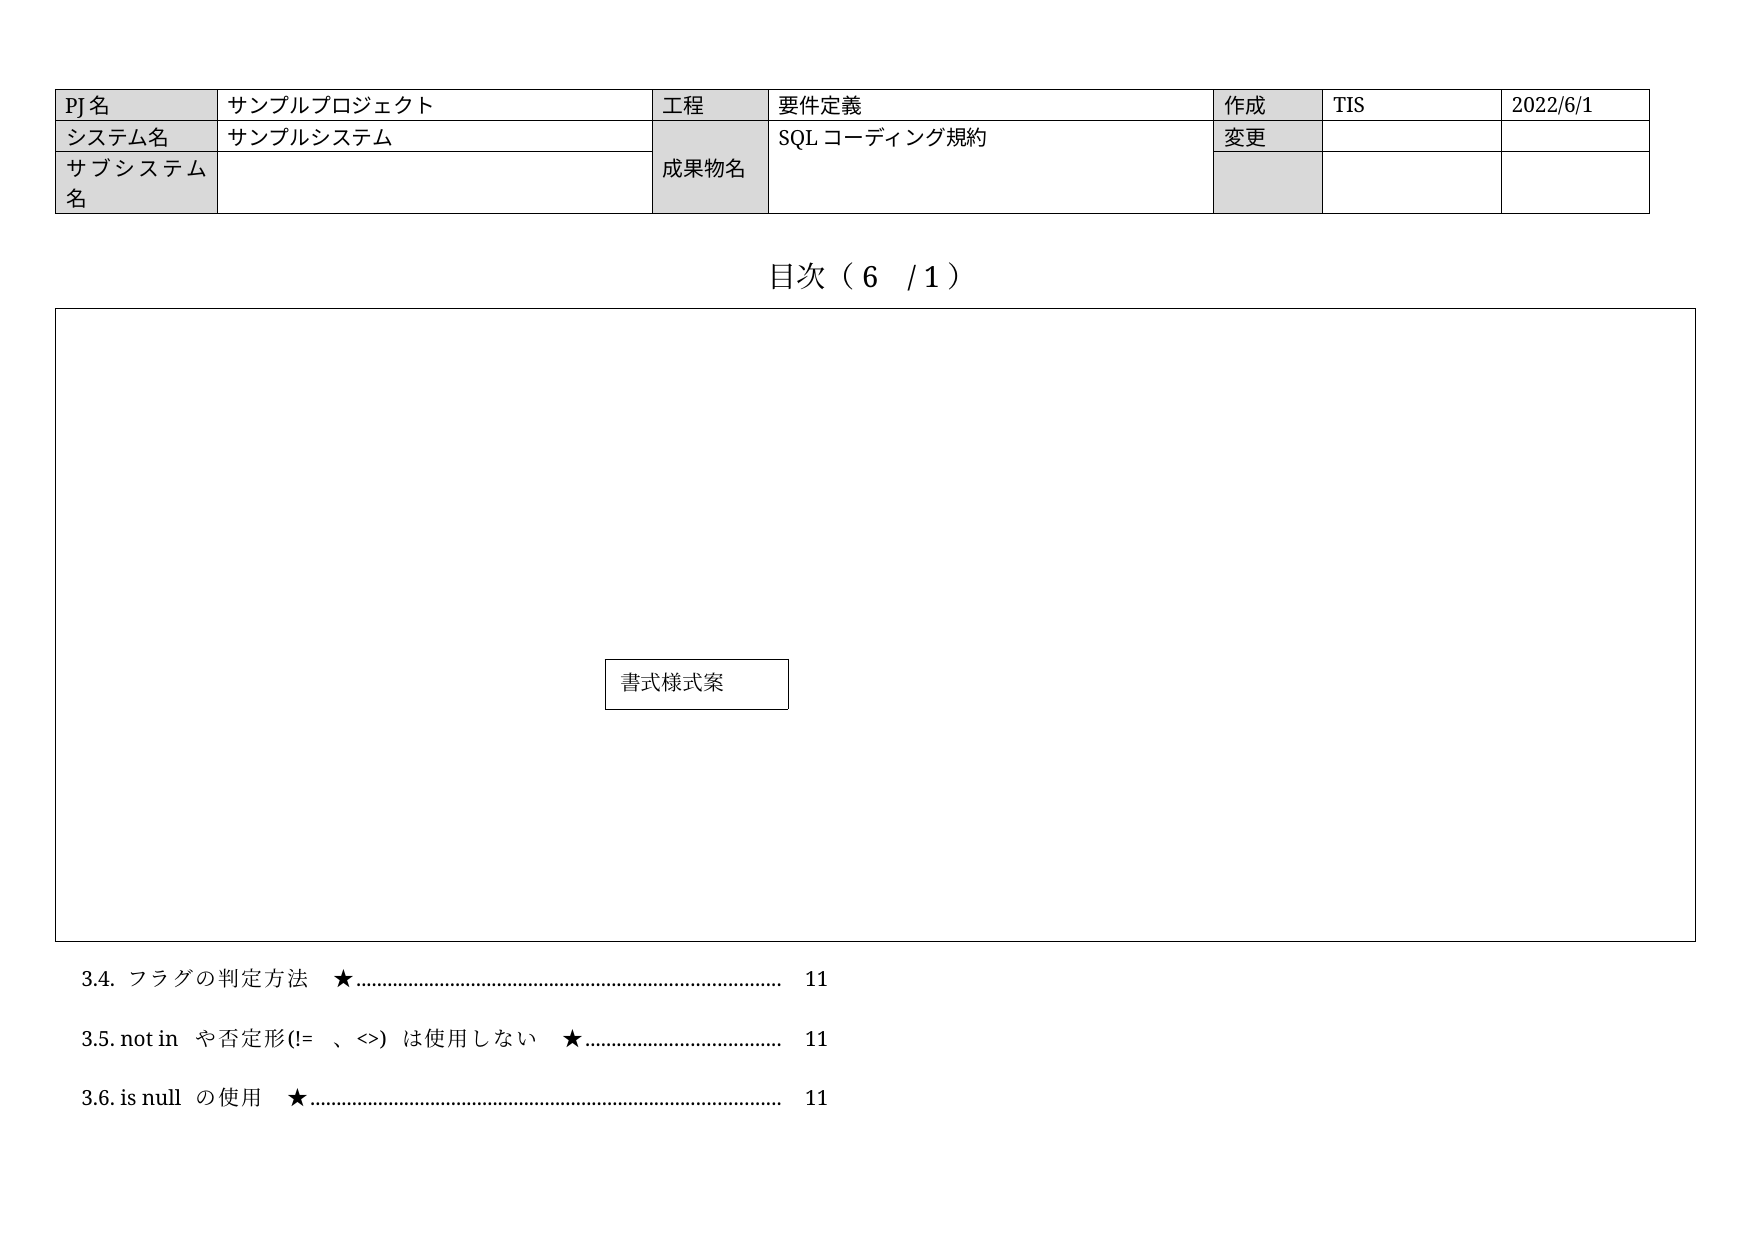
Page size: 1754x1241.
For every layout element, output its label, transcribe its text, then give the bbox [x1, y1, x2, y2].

text 3.4. フラグの判定方法 ★ 11 [80, 948, 1685, 1007]
text 3.6. is nullの使用 ★ 11 [80, 1067, 1685, 1127]
text 3.5. not in や否定形(!=、<>)は使用しない ★ 11 [80, 1007, 1685, 1067]
